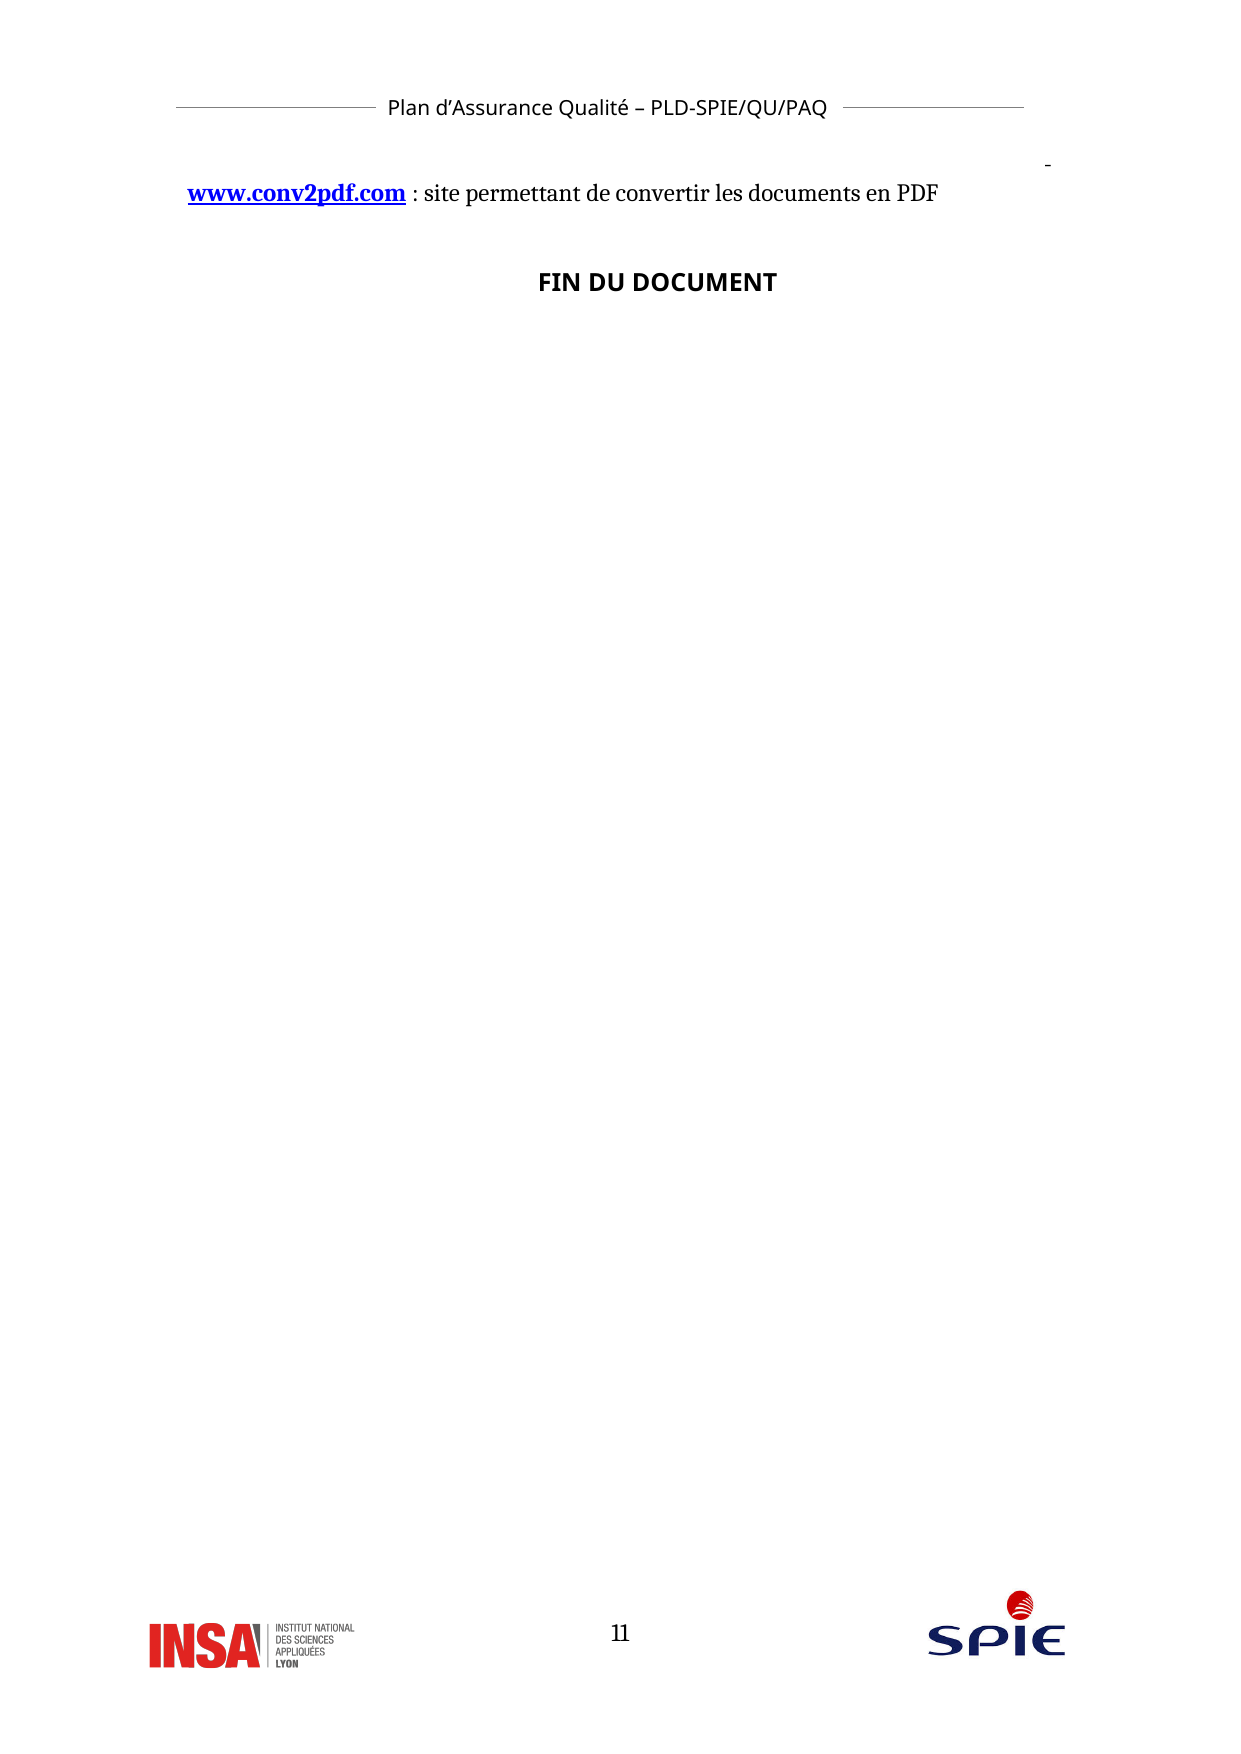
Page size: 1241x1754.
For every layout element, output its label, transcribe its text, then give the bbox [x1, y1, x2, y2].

list www.conv2pdf.com : site permettant de convertir les documents en PDF [187, 150, 1053, 207]
picture [915, 1583, 1078, 1670]
text FIN DU DOCUMENT [187, 265, 1053, 299]
picture [146, 1621, 358, 1670]
